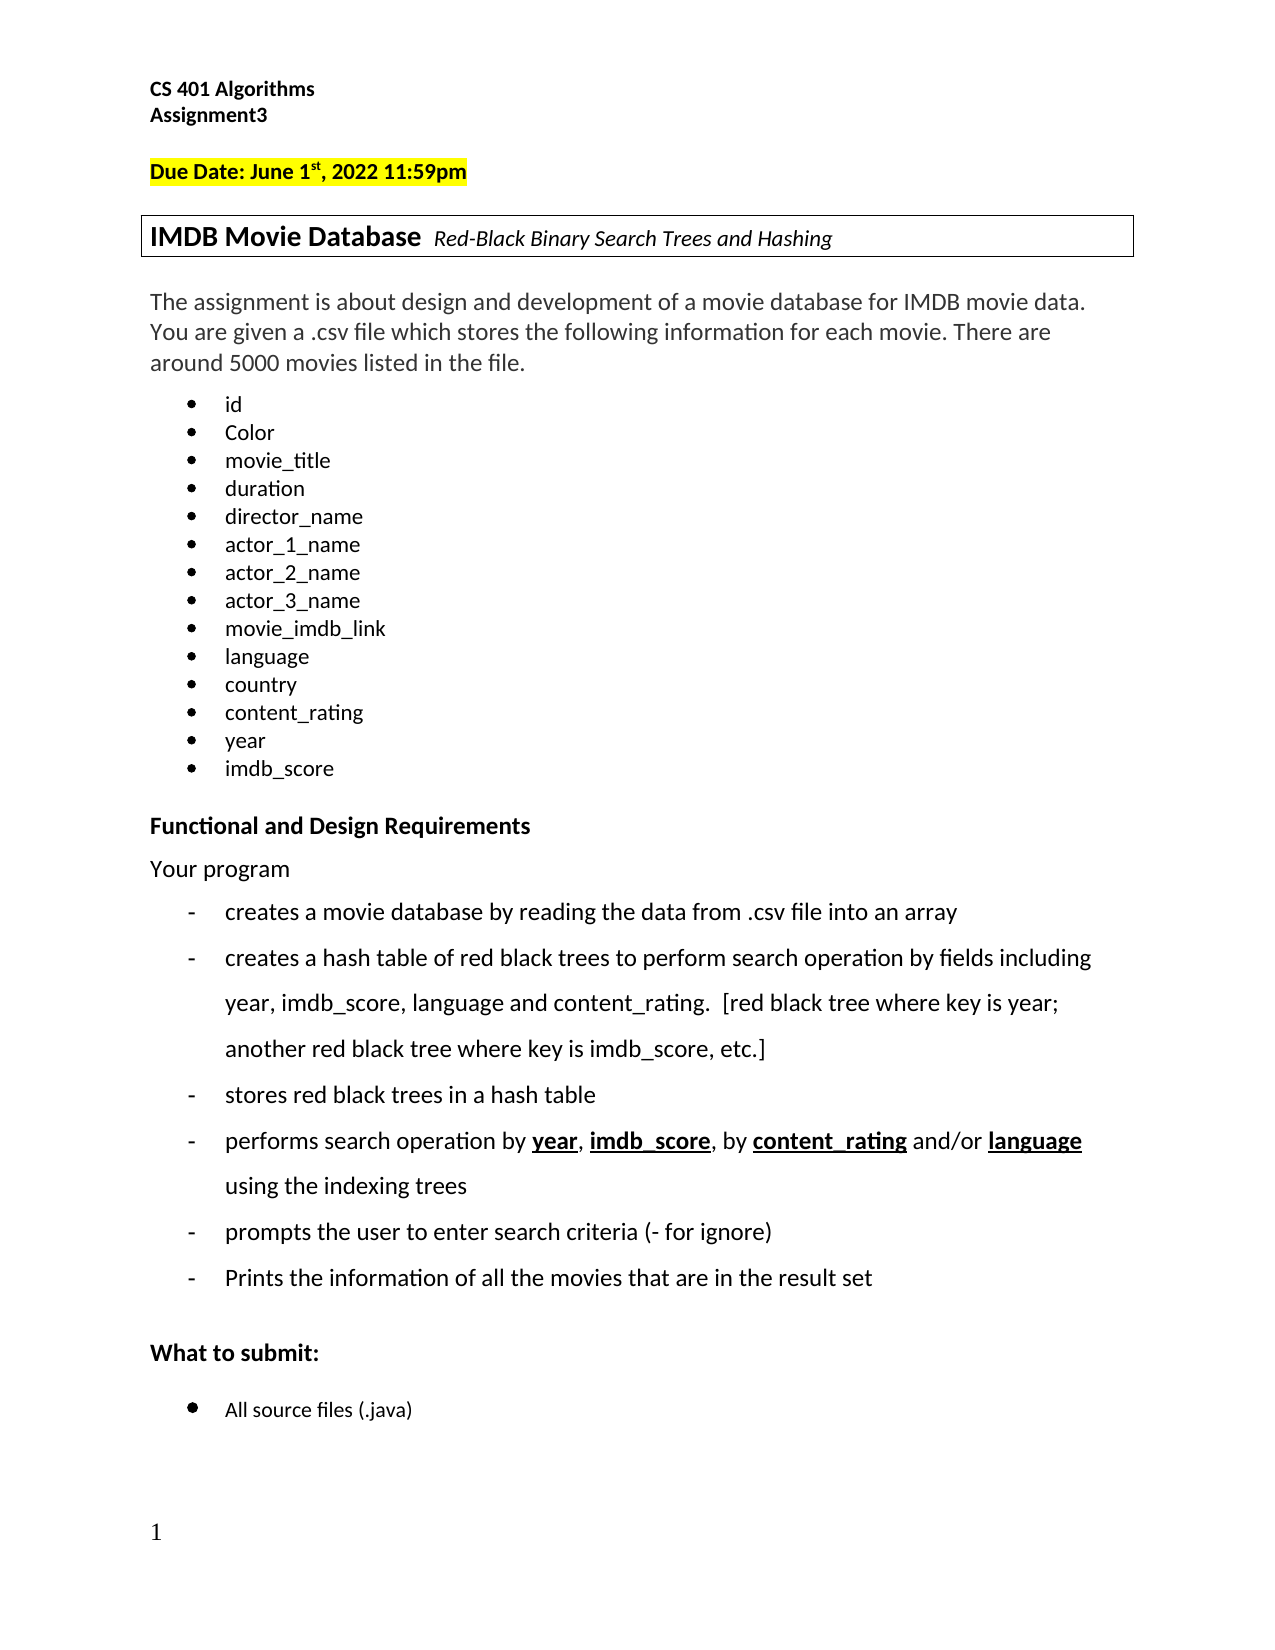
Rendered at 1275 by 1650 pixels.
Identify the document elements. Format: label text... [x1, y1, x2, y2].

list creates a hash table of red black trees to perform search operation by fields including year, imdb_score, language and content_rating. [red black tree where key is year; another red black tree where key is imdb_score, etc.] [187, 942, 1125, 1064]
list actor_1_name [187, 530, 1125, 558]
text Your program [150, 853, 1125, 884]
list imdb_score [187, 754, 1125, 782]
text Due Date: June 1st, 2022 11:59pm [150, 157, 1125, 186]
list year [187, 726, 1125, 754]
list id [187, 390, 1125, 418]
text What to submit: [150, 1337, 1125, 1367]
text IMDB Movie Database Red-Black Binary Search Trees and Hashing [142, 216, 1133, 256]
list content_rating [187, 698, 1125, 726]
list duration [187, 474, 1125, 502]
text The assignment is about design and development of a movie database for IMDB movie data. You are given a .csv file which stores the following information for each movie. There are around 5000 movies listed in the file. [150, 286, 1125, 377]
list performs search operation by year, imdb_score, by content_rating and/or language using the indexing trees [187, 1125, 1125, 1201]
text Functional and Design Requirements [150, 810, 1125, 841]
list prompts the user to enter search criteria (- for ignore) [187, 1216, 1125, 1247]
list All source files (.java) [187, 1397, 1125, 1424]
list creates a movie database by reading the data from .csv file into an array [187, 896, 1125, 927]
list country [187, 670, 1125, 698]
list language [187, 642, 1125, 670]
list stores red black trees in a hash table [187, 1079, 1125, 1109]
list Prints the information of all the movies that are in the result set [187, 1262, 1125, 1292]
list movie_imdb_link [187, 614, 1125, 642]
list actor_2_name [187, 558, 1125, 586]
list director_name [187, 502, 1125, 530]
list actor_3_name [187, 586, 1125, 614]
list movie_title [187, 446, 1125, 474]
list Color [187, 418, 1125, 446]
